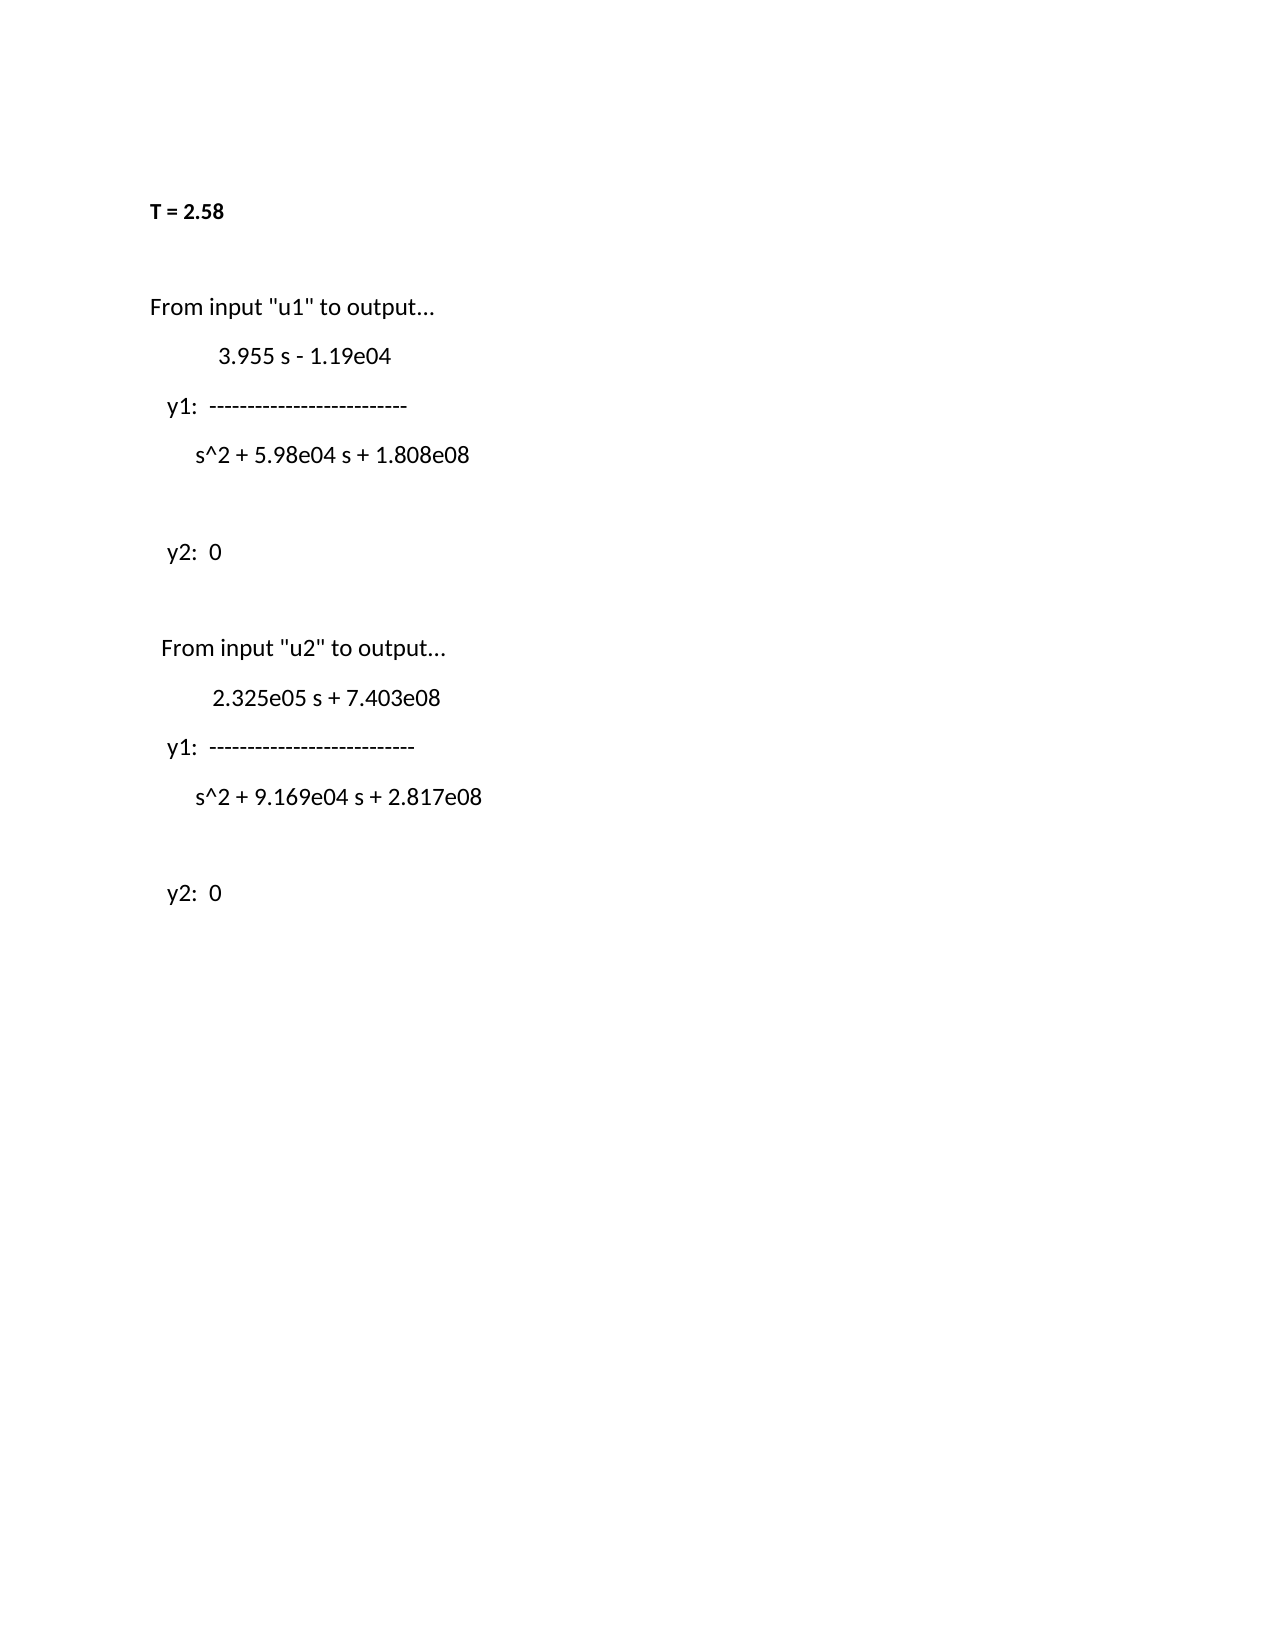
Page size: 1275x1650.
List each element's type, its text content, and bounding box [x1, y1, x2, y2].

text From input "u1" to output... [150, 291, 1125, 321]
text From input "u2" to output... [150, 632, 1125, 663]
text T = 2.58 [150, 197, 1125, 225]
text s^2 + 5.98e04 s + 1.808e08 [150, 439, 1125, 470]
text y1: --------------------------- [150, 731, 1125, 762]
text y2: 0 [150, 877, 1125, 908]
text y1: -------------------------- [150, 390, 1125, 420]
text y2: 0 [150, 536, 1125, 566]
text 3.955 s - 1.19e04 [150, 340, 1125, 371]
text 2.325e05 s + 7.403e08 [150, 682, 1125, 712]
text s^2 + 9.169e04 s + 2.817e08 [150, 781, 1125, 812]
